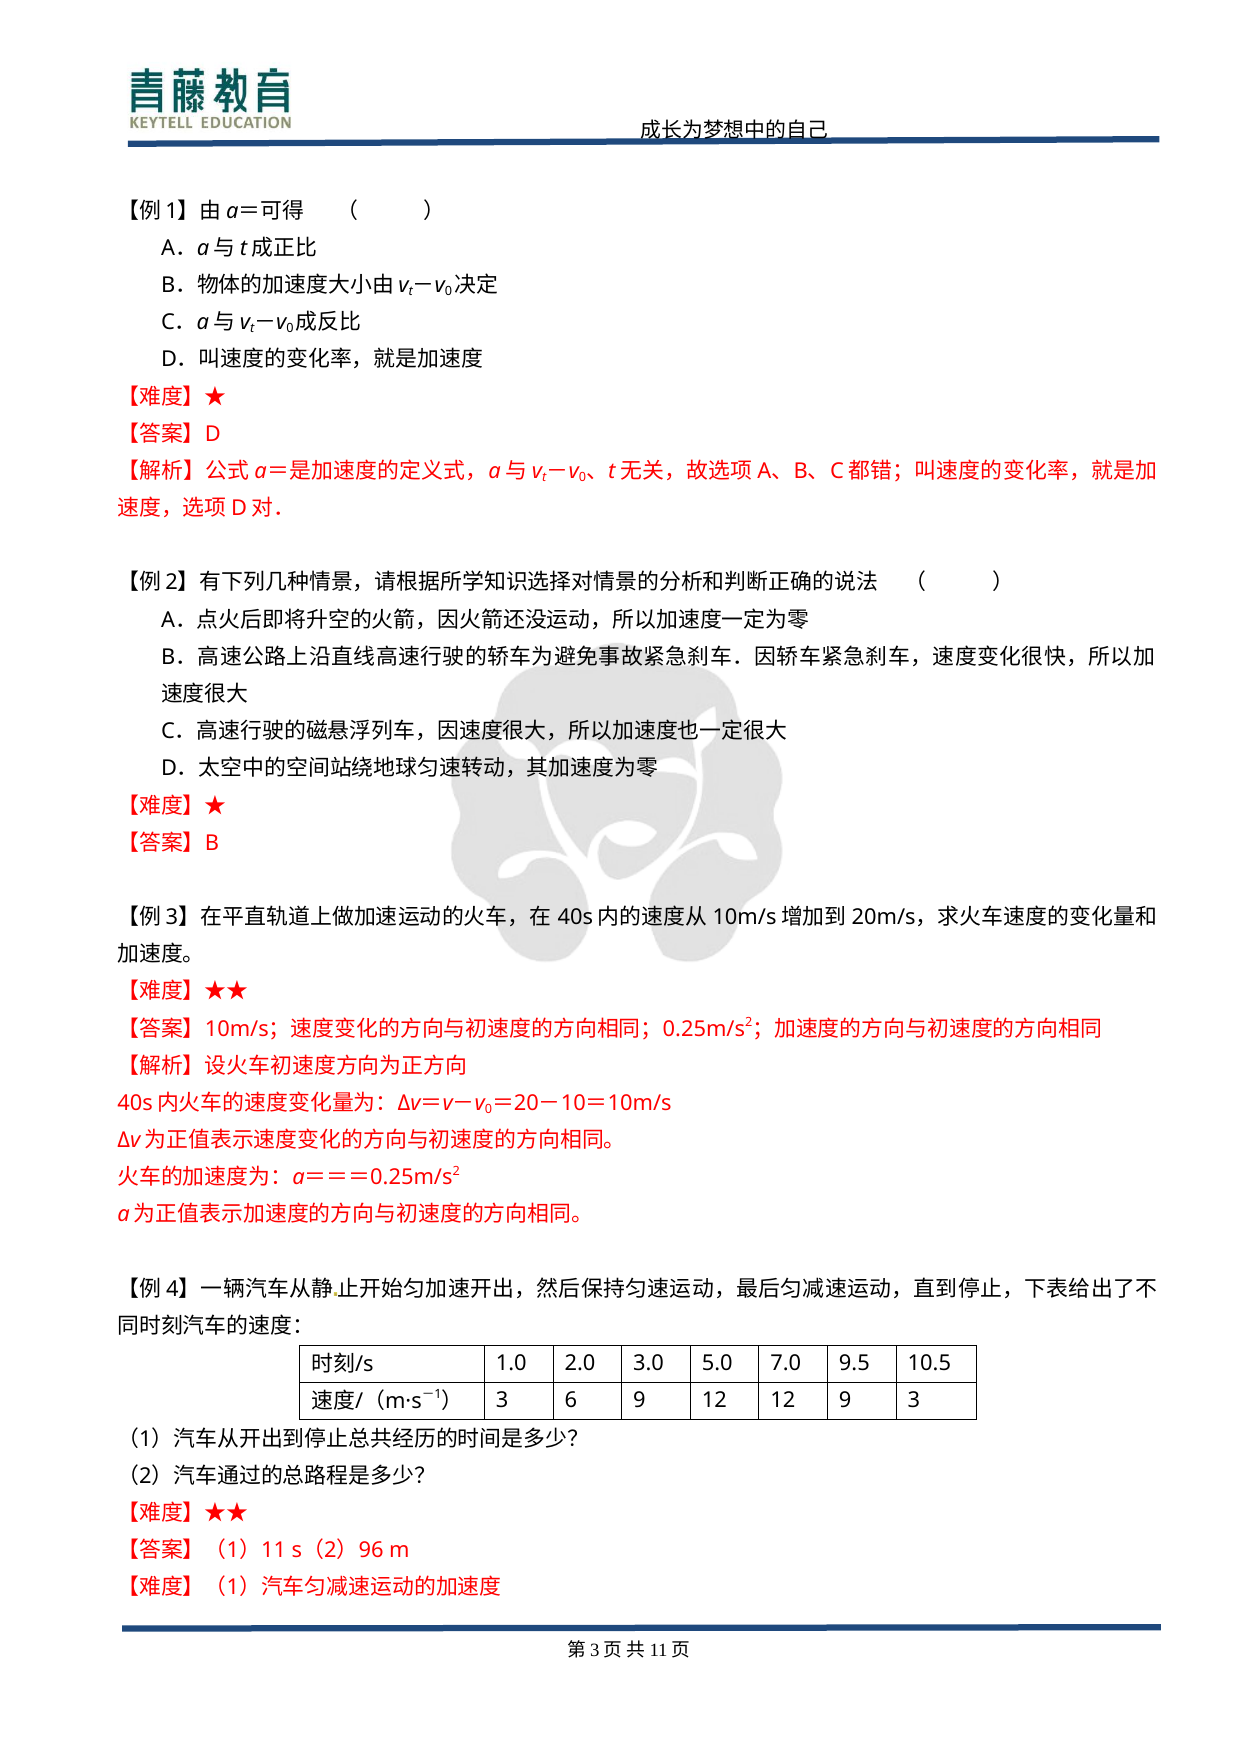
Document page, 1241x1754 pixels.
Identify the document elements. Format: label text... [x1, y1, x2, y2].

table_header 10.5 [897, 1346, 976, 1382]
table_header 5.0 [691, 1346, 758, 1382]
table_cell 12 [759, 1383, 827, 1419]
text A．a与t成正比 [161, 229, 1159, 262]
text C．高速行驶的磁悬浮列车，因速度很大，所以加速度也一定很大 [161, 713, 1159, 745]
table_cell 6 [554, 1383, 621, 1419]
table_cell 3 [485, 1383, 553, 1419]
text 【例2】有下列几种情景，请根据所学知识选择对情景的分析和判断正确的说法 （ ） [117, 564, 1159, 597]
table_cell 12 [691, 1383, 758, 1419]
table_cell 3 [897, 1383, 976, 1419]
text 【答案】B [117, 824, 1159, 857]
text 【难度】（1）汽车匀减速运动的加速度 [117, 1569, 1159, 1602]
text B．高速公路上沿直线高速行驶的轿车为避免事故紧急刹车．因轿车紧急刹车，速度变化很快，所以加速度很大 [161, 638, 1159, 708]
text 【难度】★★ [117, 1495, 1159, 1527]
text 40s内火车的速度变化量为：Δv＝v－v0＝20－10＝10m/s [117, 1084, 1159, 1117]
text D．太空中的空间站绕地球匀速转动，其加速度为零 [161, 750, 1159, 783]
table_cell 速度/（m·s－1） [300, 1383, 484, 1419]
text 【难度】★ [117, 378, 1159, 411]
table_header 时刻/s [300, 1346, 484, 1382]
table_header 2.0 [554, 1346, 621, 1382]
table_header 1.0 [485, 1346, 553, 1382]
table_header 7.0 [759, 1346, 827, 1382]
picture [113, 51, 303, 134]
table_cell 9 [828, 1383, 896, 1419]
text D．叫速度的变化率，就是加速度 [161, 341, 1159, 374]
text Δv为正值表示速度变化的方向与初速度的方向相同。 [117, 1122, 1159, 1154]
text 【解析】设火车初速度方向为正方向 [117, 1047, 1159, 1080]
table_header 3.0 [622, 1346, 690, 1382]
text 火车的加速度为：a＝＝＝0.25m/s2 [117, 1159, 1159, 1191]
text a为正值表示加速度的方向与初速度的方向相同。 [117, 1196, 1159, 1229]
text 【难度】★★ [117, 973, 1159, 1006]
text 【例3】在平直轨道上做加速运动的火车，在40s内的速度从10m/s增加到20m/s，求火车速度的变化量和加速度。 [117, 898, 1159, 968]
text 【答案】D [117, 416, 1159, 448]
text C．a与vt－v0成反比 [161, 304, 1159, 336]
text 【难度】★ [117, 787, 1159, 820]
table_header 9.5 [828, 1346, 896, 1382]
text 【例4】一辆汽车从静止开始匀加速开出，然后保持匀速运动，最后匀减速运动，直到停止，下表给出了不同时刻汽车的速度： [117, 1270, 1159, 1340]
text 【答案】10m/s；速度变化的方向与初速度的方向相同；0.25m/s2；加速度的方向与初速度的方向相同 [117, 1010, 1159, 1043]
text 【例1】由a＝可得 （ ） [117, 192, 1159, 225]
text B．物体的加速度大小由vt－v0决定 [161, 267, 1159, 299]
text A．点火后即将升空的火箭，因火箭还没运动，所以加速度一定为零 [161, 601, 1159, 634]
text 【解析】公式a＝是加速度的定义式，a与vt－v0、t无关，故选项A、B、C都错；叫速度的变化率，就是加速度，选项D对． [117, 453, 1159, 522]
text （2）汽车通过的总路程是多少？ [117, 1457, 1159, 1490]
text 【答案】（1）11 s（2）96 m [117, 1532, 1159, 1564]
table_cell 9 [622, 1383, 690, 1419]
text （1）汽车从开出到停止总共经历的时间是多少？ [117, 1420, 1159, 1453]
